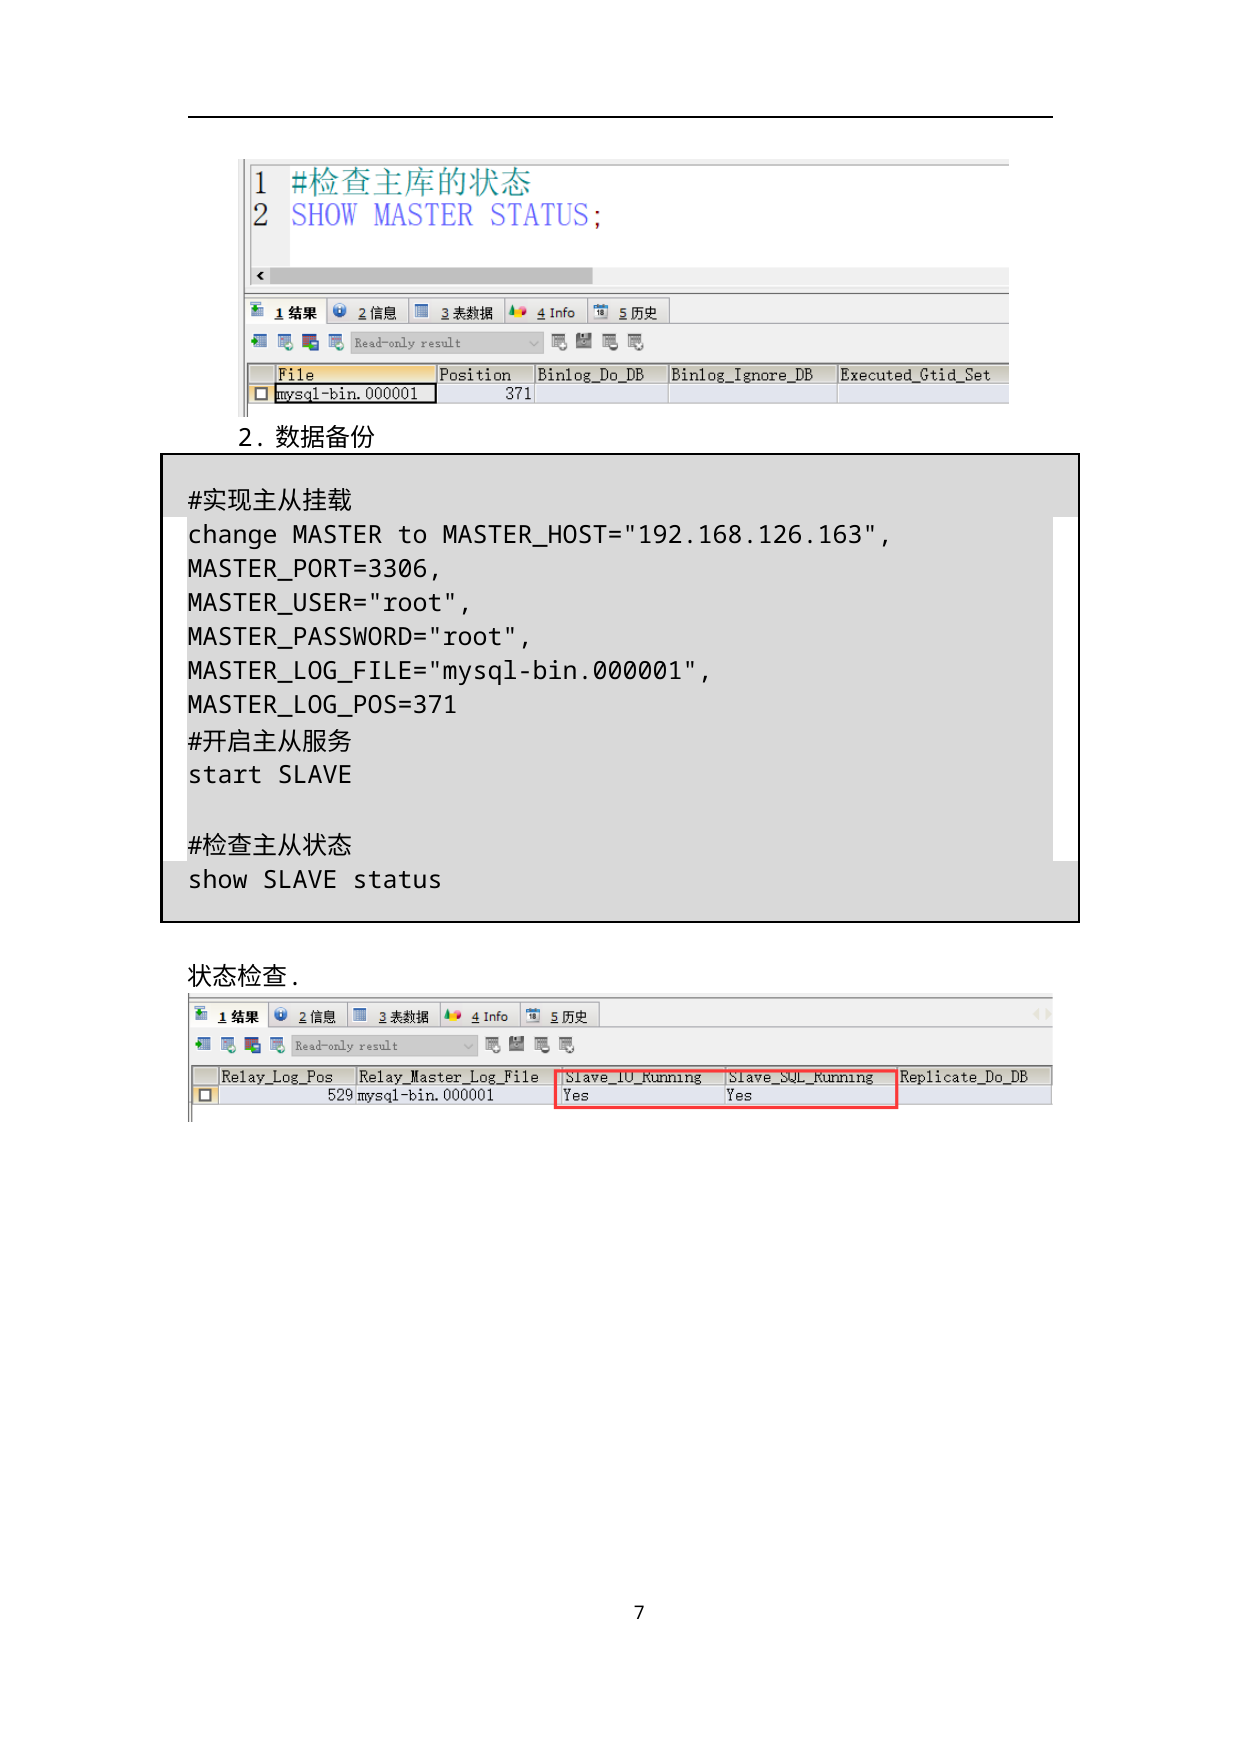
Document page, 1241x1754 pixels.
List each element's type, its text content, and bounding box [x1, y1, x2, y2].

text MASTER_PASSWORD="root", [187, 619, 1053, 653]
picture [237, 159, 1009, 417]
text change MASTER to MASTER_HOST="192.168.126.163", [187, 517, 1053, 551]
text MASTER_LOG_FILE="mysql-bin.000001", [187, 653, 1053, 687]
text #开启主从服务 [187, 721, 1053, 757]
text 状态检查. [187, 957, 1053, 993]
text start SLAVE [187, 757, 1053, 791]
text MASTER_PORT=3306, [187, 551, 1053, 585]
picture [187, 993, 1053, 1122]
text MASTER_LOG_POS=371 [187, 687, 1053, 721]
text MASTER_USER="root", [187, 585, 1053, 619]
list 数据备份 [237, 417, 1053, 453]
text show SLAVE status [163, 834, 1078, 921]
text #实现主从挂载 [163, 455, 1078, 517]
